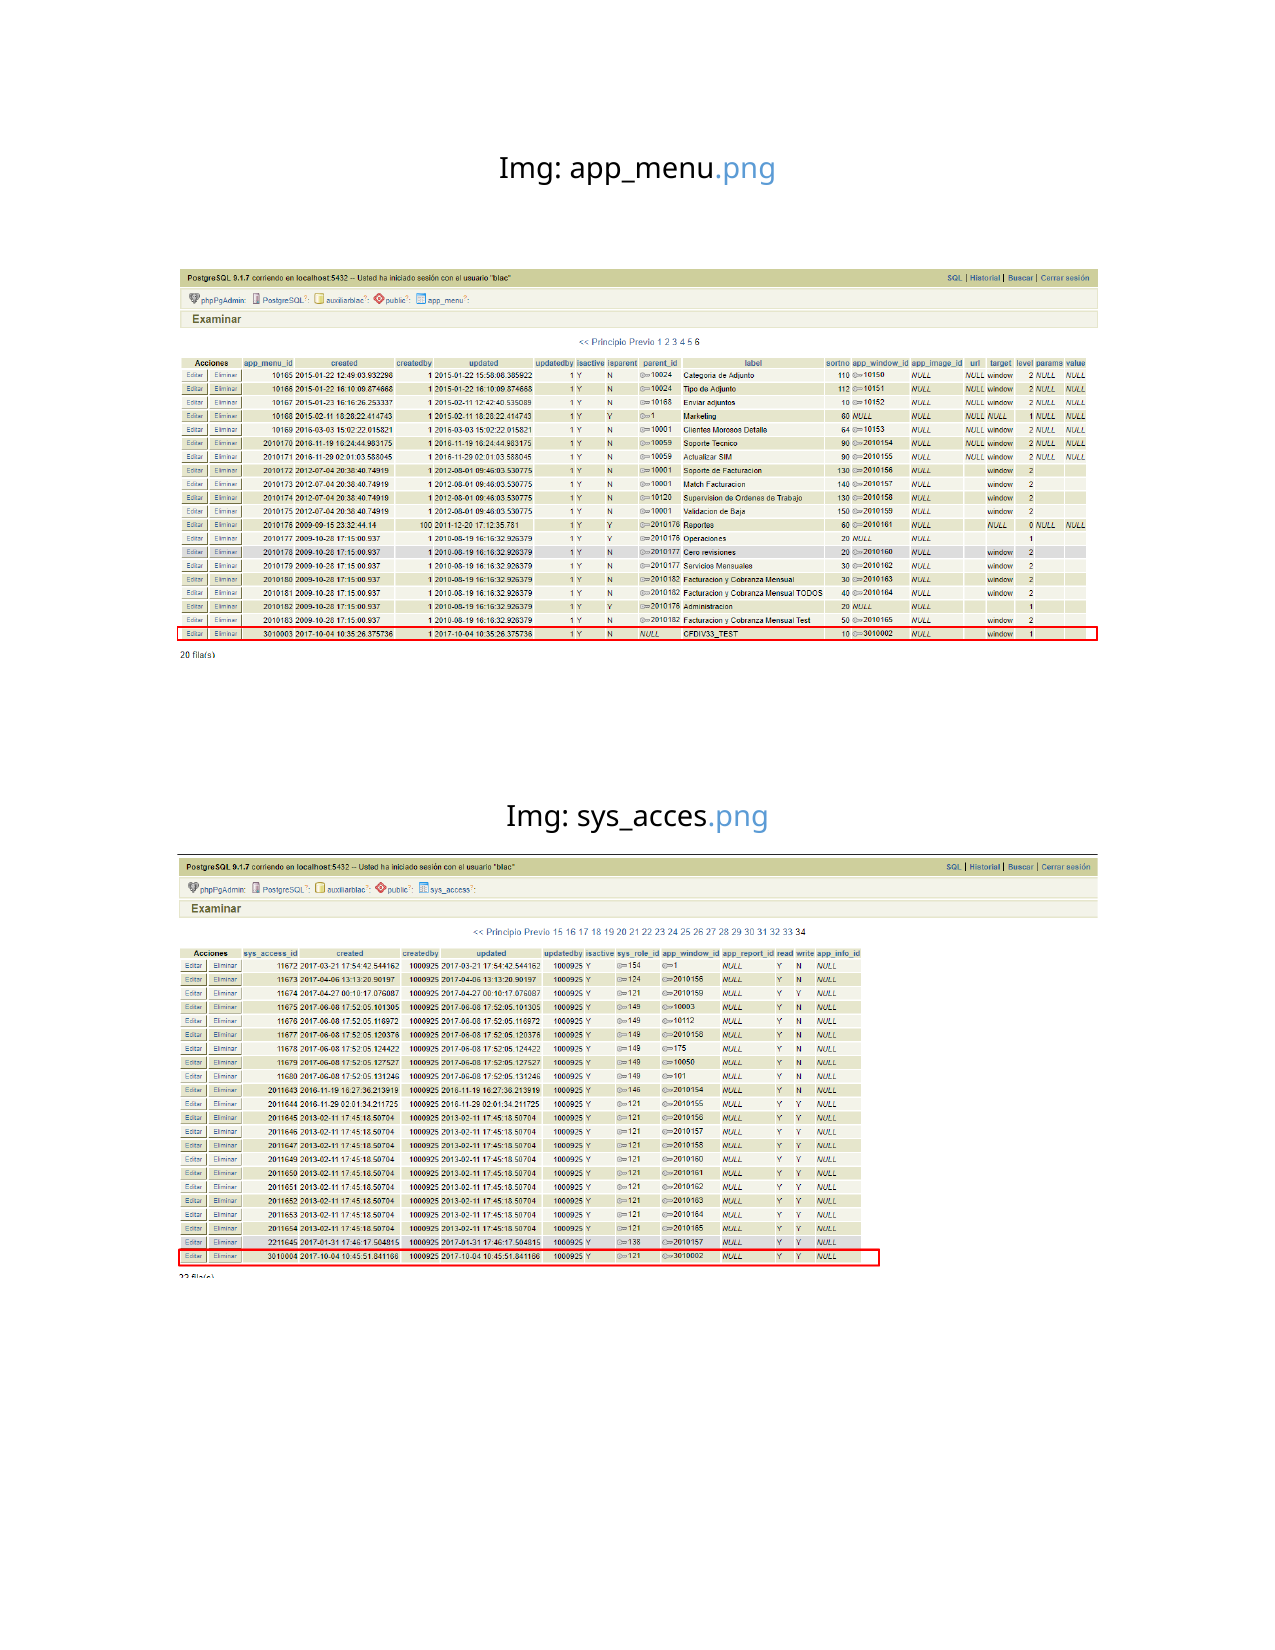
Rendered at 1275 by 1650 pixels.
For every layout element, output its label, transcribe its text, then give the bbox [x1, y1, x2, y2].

text Img: sys_acces.png [177, 795, 1098, 835]
picture [177, 266, 1098, 658]
picture [177, 854, 1098, 1278]
text Img: app_menu.png [177, 148, 1098, 187]
